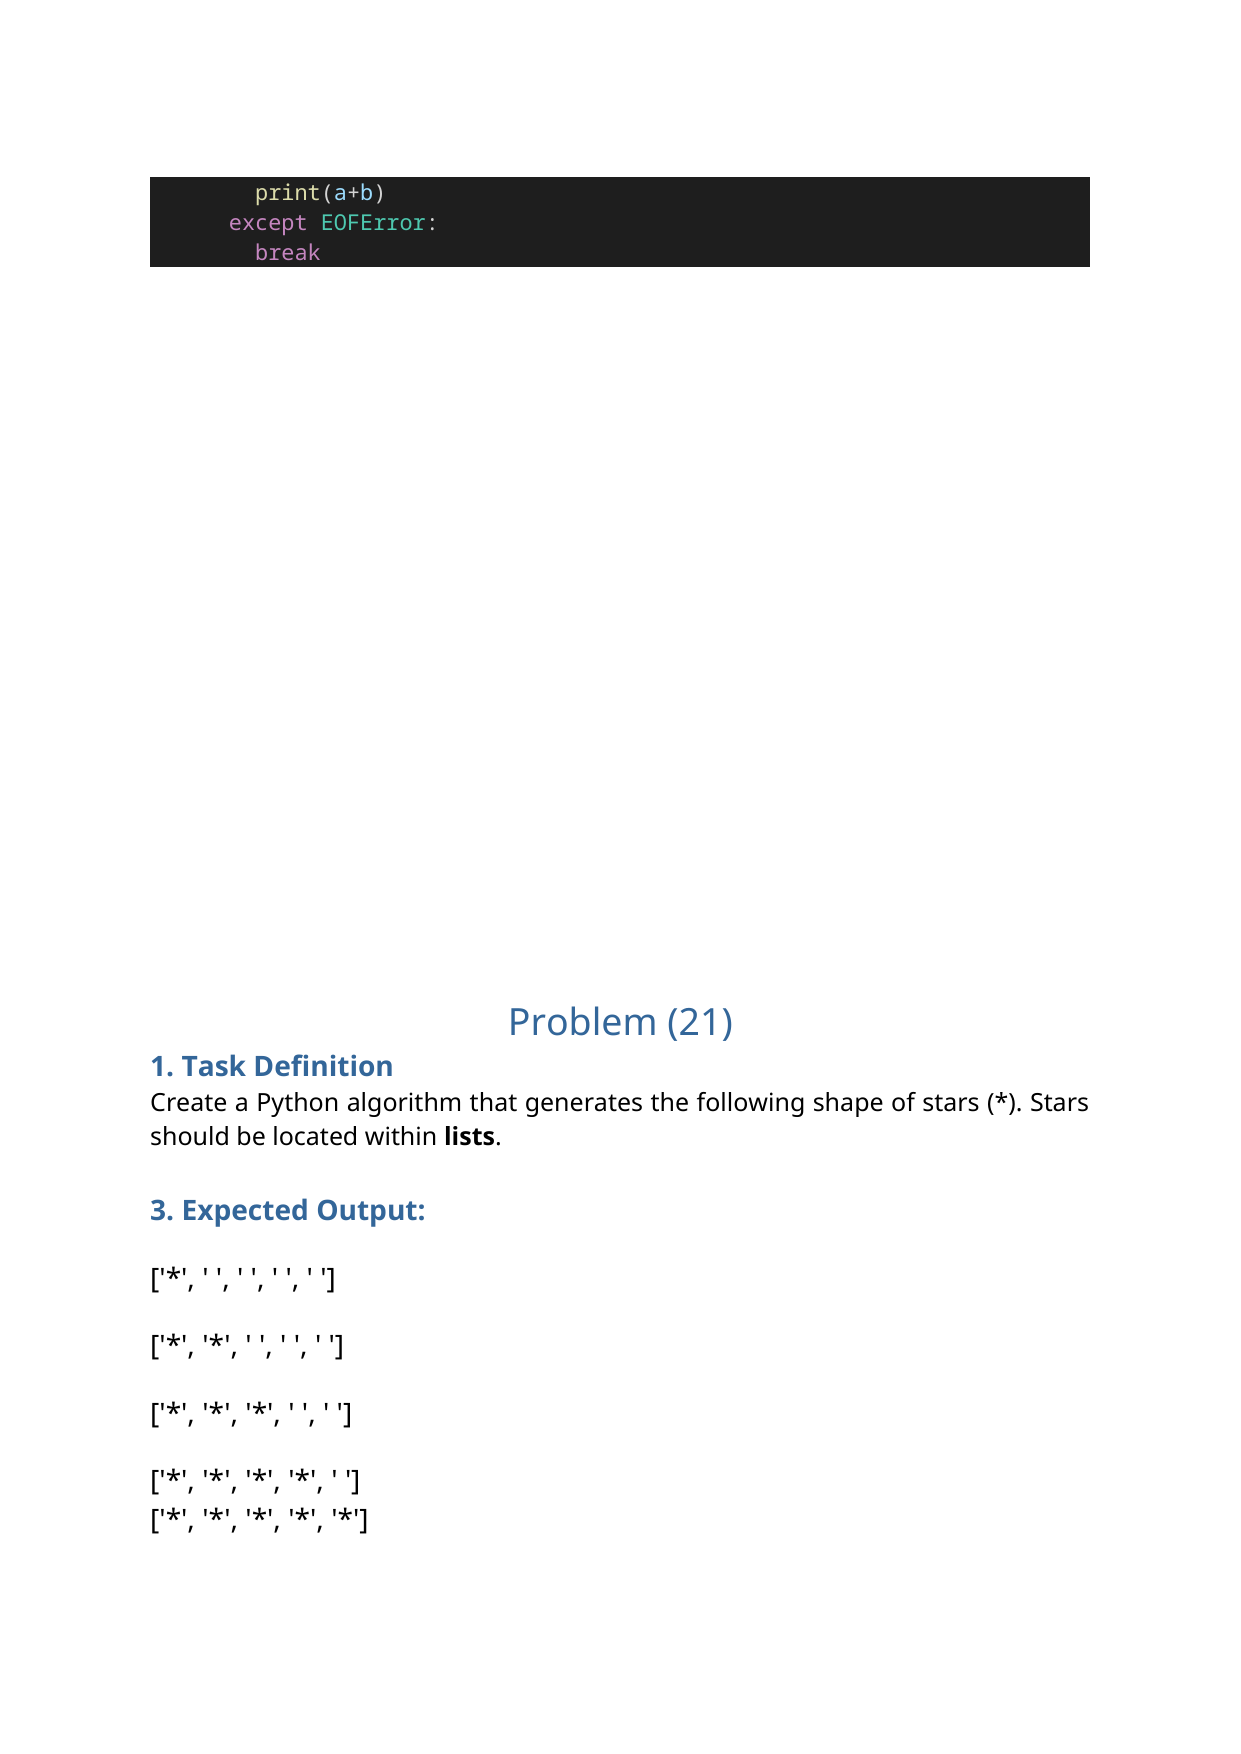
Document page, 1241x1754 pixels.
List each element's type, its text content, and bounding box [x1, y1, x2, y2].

text ['*', '*', '*', '*', '*'] [150, 1499, 1090, 1537]
text print(a+b) [150, 177, 1090, 207]
text Create a Python algorithm that generates the following shape of stars (*). Stars should be located within lists. [150, 1084, 1090, 1152]
text ['*', '*', '*', ' ', ' '] [150, 1393, 1090, 1432]
text Problem (21) [150, 995, 1090, 1046]
text ['*', '*', ' ', ' ', ' '] [150, 1326, 1090, 1364]
text except EOFError: [150, 207, 1090, 237]
text 3. Expected Output: [150, 1191, 1090, 1229]
text ['*', '*', '*', '*', ' '] [150, 1461, 1090, 1499]
text ['*', ' ', ' ', ' ', ' '] [150, 1258, 1090, 1297]
text break [150, 237, 1090, 267]
text 1. Task Definition [150, 1046, 1090, 1084]
